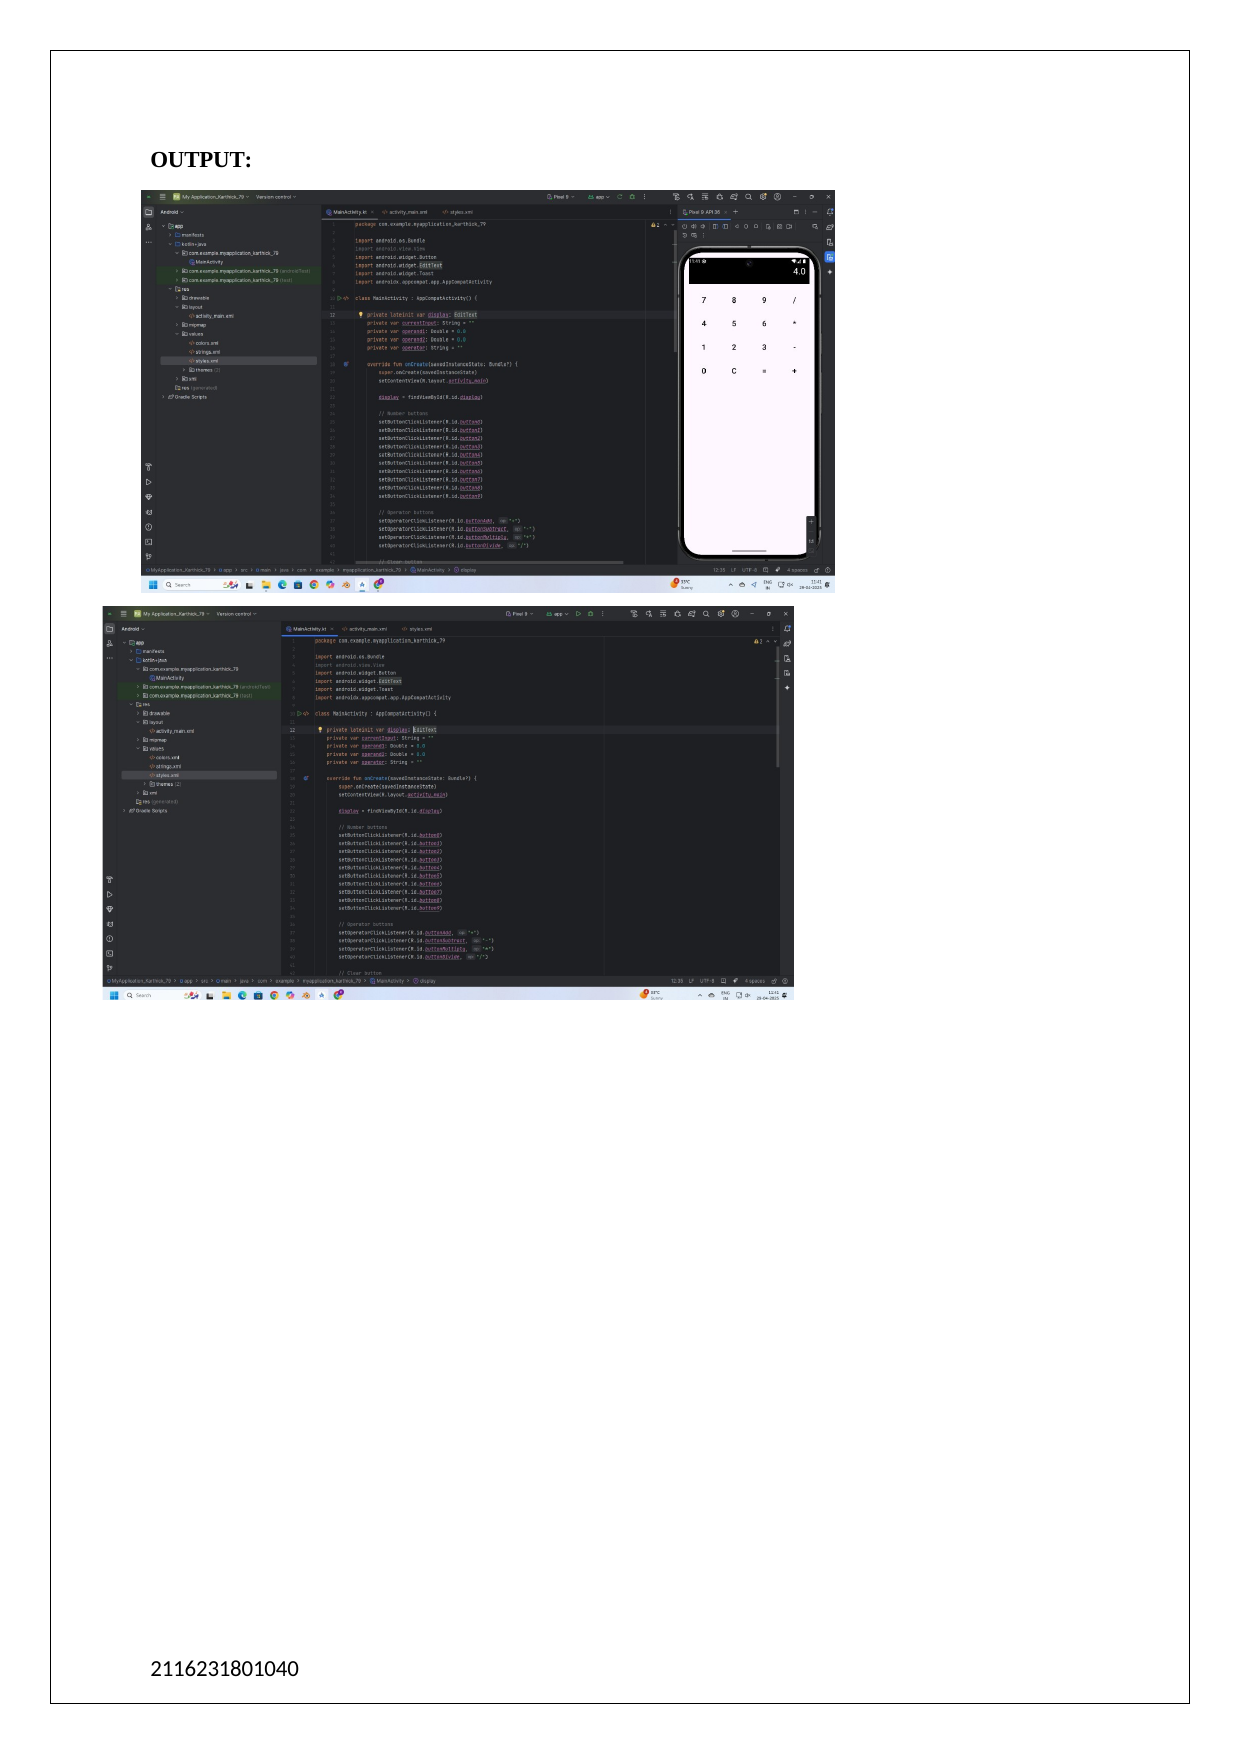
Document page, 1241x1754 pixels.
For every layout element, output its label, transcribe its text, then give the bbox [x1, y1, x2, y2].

subtitle OUTPUT: [150, 146, 1166, 172]
picture [141, 190, 835, 593]
picture [102, 606, 794, 1000]
